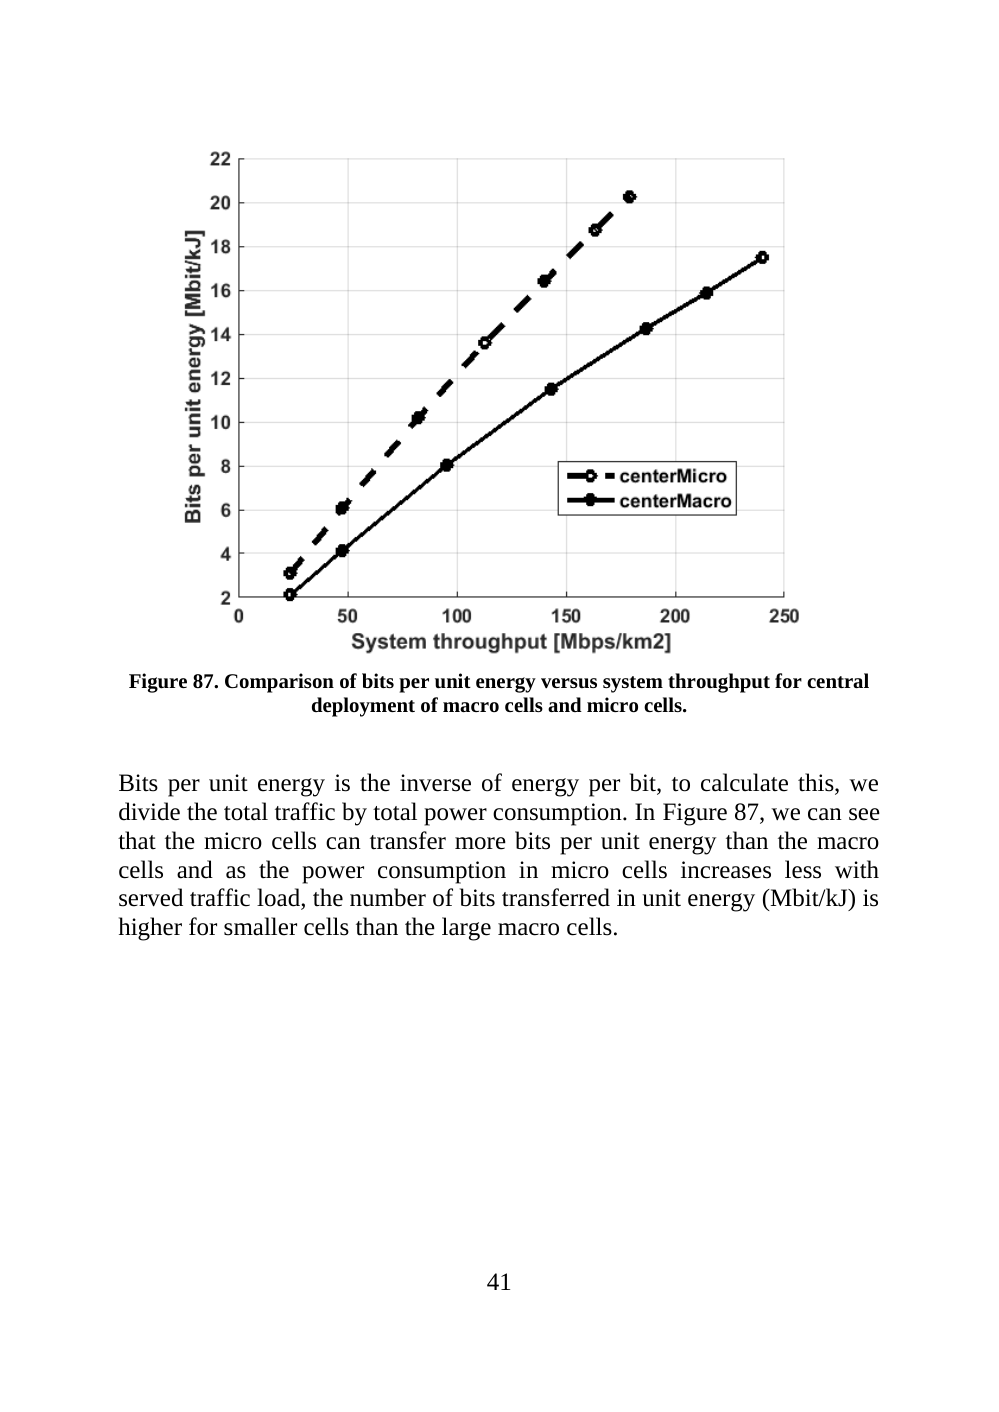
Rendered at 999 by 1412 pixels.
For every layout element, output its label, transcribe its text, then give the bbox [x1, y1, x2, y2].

picture [147, 118, 851, 657]
